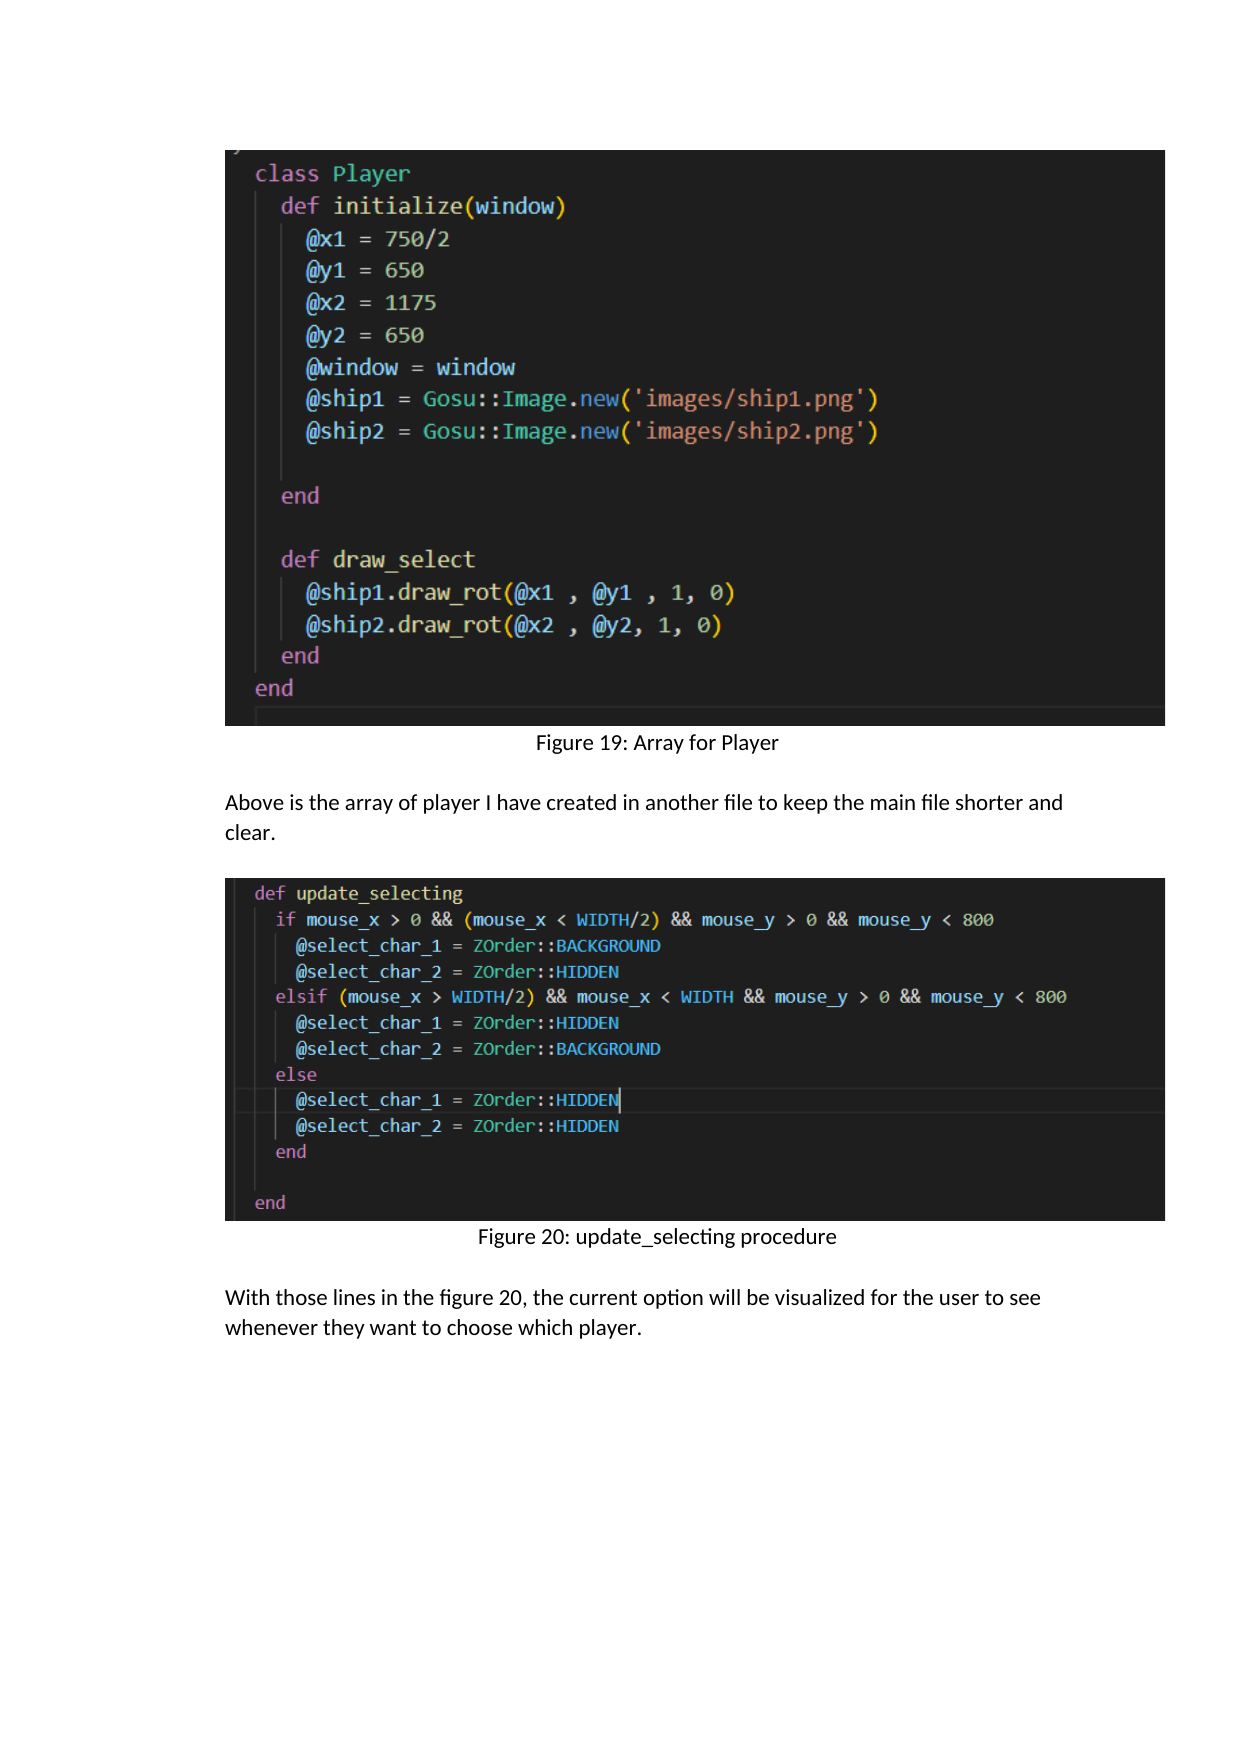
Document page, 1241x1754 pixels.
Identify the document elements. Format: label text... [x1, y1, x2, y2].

picture [225, 150, 1166, 726]
list Figure 20: update_selecting procedure [225, 1222, 1090, 1250]
list Above is the array of player I have created in another file to keep the main file shorter and clear. [225, 788, 1090, 846]
list With those lines in the figure 20, the current option will be visualized for the user to see whenever they want to choose which player. [225, 1283, 1090, 1341]
picture [225, 878, 1166, 1221]
list Figure 19: Array for Player [225, 728, 1090, 756]
